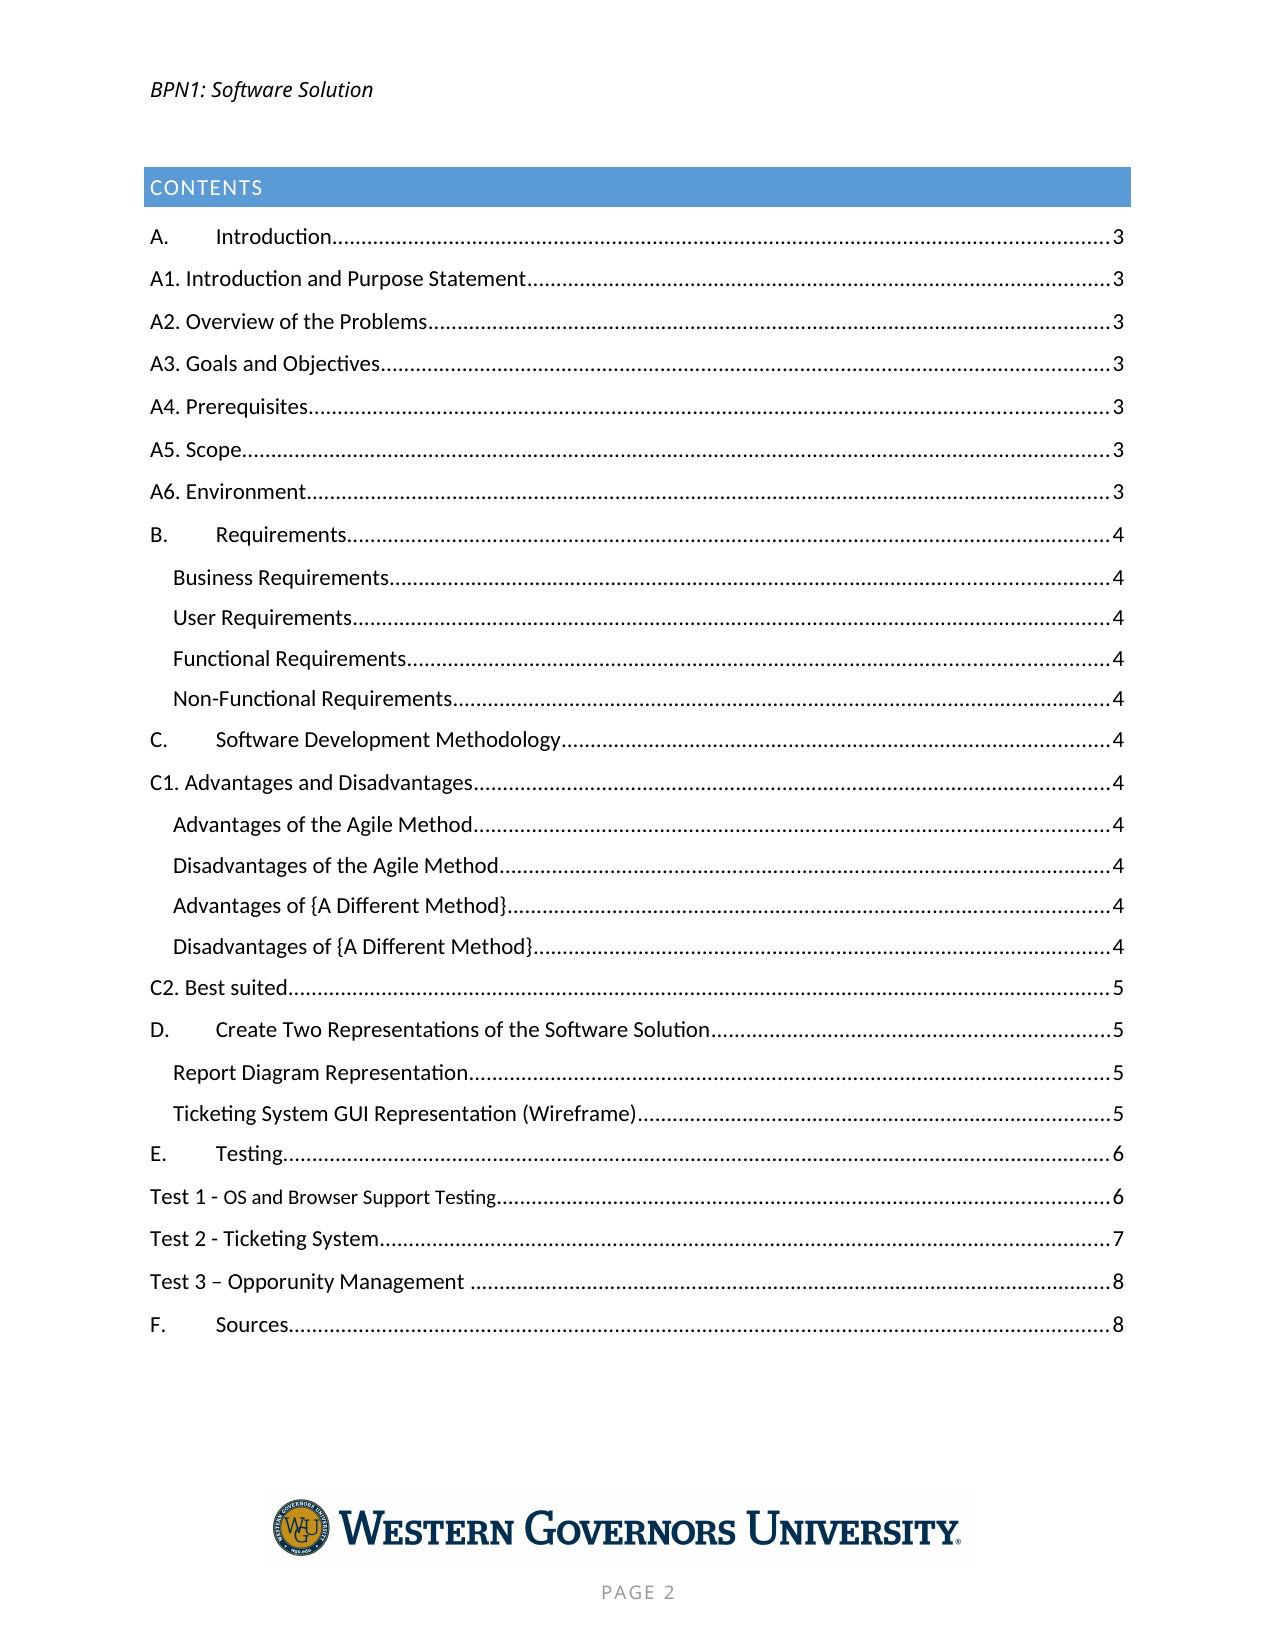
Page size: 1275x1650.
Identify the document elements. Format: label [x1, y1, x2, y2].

picture [263, 1488, 974, 1567]
